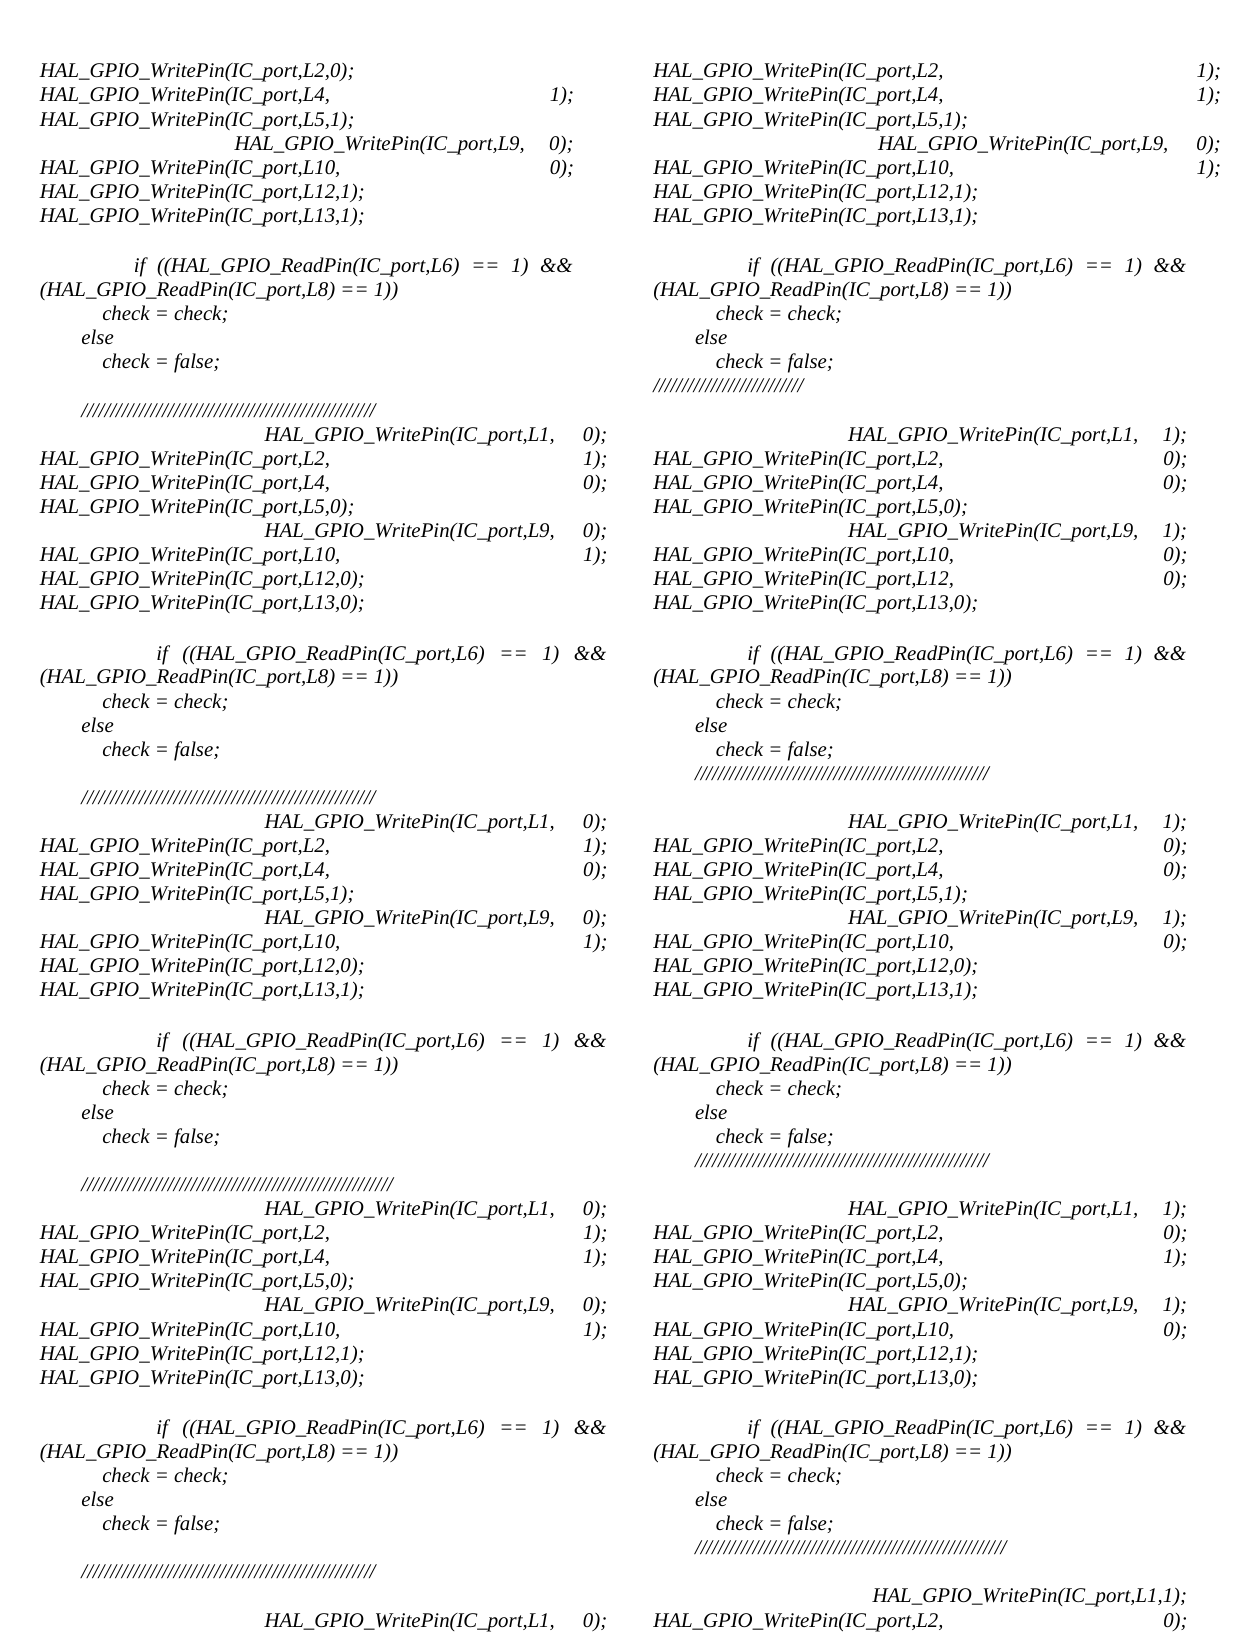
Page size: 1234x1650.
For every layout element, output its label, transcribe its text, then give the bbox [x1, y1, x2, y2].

text if ((HAL_GPIO_ReadPin(IC_port,L6) == 1) && (HAL_GPIO_ReadPin(IC_port,L8) == 1)) [653, 1028, 1189, 1076]
text HAL_GPIO_WritePin(IC_port,L1, 0); HAL_GPIO_WritePin(IC_port,L2,0); HAL_GPIO_WritePin(IC_port,L4, 1); HAL_GPIO_WritePin(IC_port,L5,1); [39, 58, 576, 131]
text if ((HAL_GPIO_ReadPin(IC_port,L6) == 1) && (HAL_GPIO_ReadPin(IC_port,L8) == 1)) [39, 640, 609, 688]
text check = false; [653, 1511, 1189, 1535]
text else [39, 713, 609, 737]
text else [39, 1100, 609, 1124]
text check = false; [39, 737, 609, 761]
text HAL_GPIO_WritePin(IC_port,L9, 1); HAL_GPIO_WritePin(IC_port,L10, 0); HAL_GPIO_WritePin(IC_port,L12,1); HAL_GPIO_WritePin(IC_port,L13,0); [653, 1292, 1189, 1389]
text check = check; [653, 1076, 1189, 1100]
text if ((HAL_GPIO_ReadPin(IC_port,L6) == 1) && (HAL_GPIO_ReadPin(IC_port,L8) == 1)) [39, 1415, 609, 1463]
text /////////////////////////////////////////////////// [39, 785, 609, 809]
text HAL_GPIO_WritePin(IC_port,L9, 0); HAL_GPIO_WritePin(IC_port,L10, 0); HAL_GPIO_WritePin(IC_port,L12,1); HAL_GPIO_WritePin(IC_port,L13,1); [39, 131, 576, 227]
text else [653, 1487, 1189, 1511]
text check = check; [39, 1076, 609, 1100]
text if ((HAL_GPIO_ReadPin(IC_port,L6) == 1) && (HAL_GPIO_ReadPin(IC_port,L8) == 1)) [653, 253, 1189, 301]
text if ((HAL_GPIO_ReadPin(IC_port,L6) == 1) && (HAL_GPIO_ReadPin(IC_port,L8) == 1)) [39, 253, 576, 301]
text HAL_GPIO_WritePin(IC_port,L9, 0); HAL_GPIO_WritePin(IC_port,L10, 1); HAL_GPIO_WritePin(IC_port,L12,0); HAL_GPIO_WritePin(IC_port,L13,1); [39, 905, 609, 1001]
text HAL_GPIO_WritePin(IC_port,L9, 1); HAL_GPIO_WritePin(IC_port,L10, 0); HAL_GPIO_WritePin(IC_port,L12, 0); HAL_GPIO_WritePin(IC_port,L13,0); [653, 518, 1189, 614]
text check = check; [653, 301, 1189, 325]
text if ((HAL_GPIO_ReadPin(IC_port,L6) == 1) && (HAL_GPIO_ReadPin(IC_port,L8) == 1)) [39, 1028, 609, 1076]
text ////////////////////////// [653, 373, 1189, 397]
text ////////////////////////////////////////////////////// [39, 1172, 609, 1196]
text check = false; [39, 349, 609, 373]
text HAL_GPIO_WritePin(IC_port,L1, 1); HAL_GPIO_WritePin(IC_port,L2, 0); HAL_GPIO_WritePin(IC_port,L4, 1); HAL_GPIO_WritePin(IC_port,L5,0); [653, 1196, 1189, 1292]
text /////////////////////////////////////////////////// [653, 1148, 1189, 1172]
text check = check; [39, 301, 576, 325]
text HAL_GPIO_WritePin(IC_port,L1, 0); HAL_GPIO_WritePin(IC_port,L2, 1); HAL_GPIO_WritePin(IC_port,L4, 1); HAL_GPIO_WritePin(IC_port,L5,1); [39, 1607, 609, 1632]
text check = check; [39, 688, 609, 713]
text if ((HAL_GPIO_ReadPin(IC_port,L6) == 1) && (HAL_GPIO_ReadPin(IC_port,L8) == 1)) [653, 1415, 1189, 1463]
text else [653, 713, 1189, 737]
text HAL_GPIO_WritePin(IC_port,L1, 0); HAL_GPIO_WritePin(IC_port,L2, 1); HAL_GPIO_WritePin(IC_port,L4, 1); HAL_GPIO_WritePin(IC_port,L5,1); [653, 58, 1223, 131]
text else [653, 1100, 1189, 1124]
text HAL_GPIO_WritePin(IC_port,L9, 1); HAL_GPIO_WritePin(IC_port,L10, 0); HAL_GPIO_WritePin(IC_port,L12,0); HAL_GPIO_WritePin(IC_port,L13,1); [653, 905, 1189, 1001]
text /////////////////////////////////////////////////// [39, 397, 609, 422]
text HAL_GPIO_WritePin(IC_port,L9, 0); HAL_GPIO_WritePin(IC_port,L10, 1); HAL_GPIO_WritePin(IC_port,L12,1); HAL_GPIO_WritePin(IC_port,L13,1); [653, 131, 1223, 227]
text HAL_GPIO_WritePin(IC_port,L1, 1); HAL_GPIO_WritePin(IC_port,L2, 0); HAL_GPIO_WritePin(IC_port,L4, 0); HAL_GPIO_WritePin(IC_port,L5,0); [653, 422, 1189, 518]
text ////////////////////////////////////////////////////// [653, 1535, 1189, 1559]
text check = check; [39, 1463, 609, 1487]
text check = false; [39, 1511, 609, 1535]
text check = false; [653, 737, 1189, 761]
text HAL_GPIO_WritePin(IC_port,L1, 0); HAL_GPIO_WritePin(IC_port,L2, 1); HAL_GPIO_WritePin(IC_port,L4, 0); HAL_GPIO_WritePin(IC_port,L5,1); [39, 809, 609, 905]
text HAL_GPIO_WritePin(IC_port,L1, 1); HAL_GPIO_WritePin(IC_port,L2, 0); HAL_GPIO_WritePin(IC_port,L4, 0); HAL_GPIO_WritePin(IC_port,L5,1); [653, 809, 1189, 905]
text HAL_GPIO_WritePin(IC_port,L1, 0); HAL_GPIO_WritePin(IC_port,L2, 1); HAL_GPIO_WritePin(IC_port,L4, 0); HAL_GPIO_WritePin(IC_port,L5,0); [39, 422, 609, 518]
text else [653, 325, 1189, 349]
text HAL_GPIO_WritePin(IC_port,L9, 0); HAL_GPIO_WritePin(IC_port,L10, 1); HAL_GPIO_WritePin(IC_port,L12,1); HAL_GPIO_WritePin(IC_port,L13,0); [39, 1292, 609, 1389]
text check = false; [653, 1124, 1189, 1148]
text HAL_GPIO_WritePin(IC_port,L1, 0); HAL_GPIO_WritePin(IC_port,L2, 1); HAL_GPIO_WritePin(IC_port,L4, 1); HAL_GPIO_WritePin(IC_port,L5,0); [39, 1196, 609, 1292]
text check = false; [39, 1124, 609, 1148]
text HAL_GPIO_WritePin(IC_port,L1,1); HAL_GPIO_WritePin(IC_port,L2, 0); HAL_GPIO_WritePin(IC_port,L4, 1); HAL_GPIO_WritePin(IC_port,L5,1); [653, 1583, 1189, 1632]
text /////////////////////////////////////////////////// [39, 1559, 609, 1583]
text check = check; [653, 688, 1189, 713]
text /////////////////////////////////////////////////// [653, 761, 1189, 785]
text if ((HAL_GPIO_ReadPin(IC_port,L6) == 1) && (HAL_GPIO_ReadPin(IC_port,L8) == 1)) [653, 640, 1189, 688]
text check = false; [653, 349, 1189, 373]
text else [39, 325, 609, 349]
text HAL_GPIO_WritePin(IC_port,L9, 0); HAL_GPIO_WritePin(IC_port,L10, 1); HAL_GPIO_WritePin(IC_port,L12,0); HAL_GPIO_WritePin(IC_port,L13,0); [39, 518, 609, 614]
text else [39, 1487, 609, 1511]
text check = check; [653, 1463, 1189, 1487]
